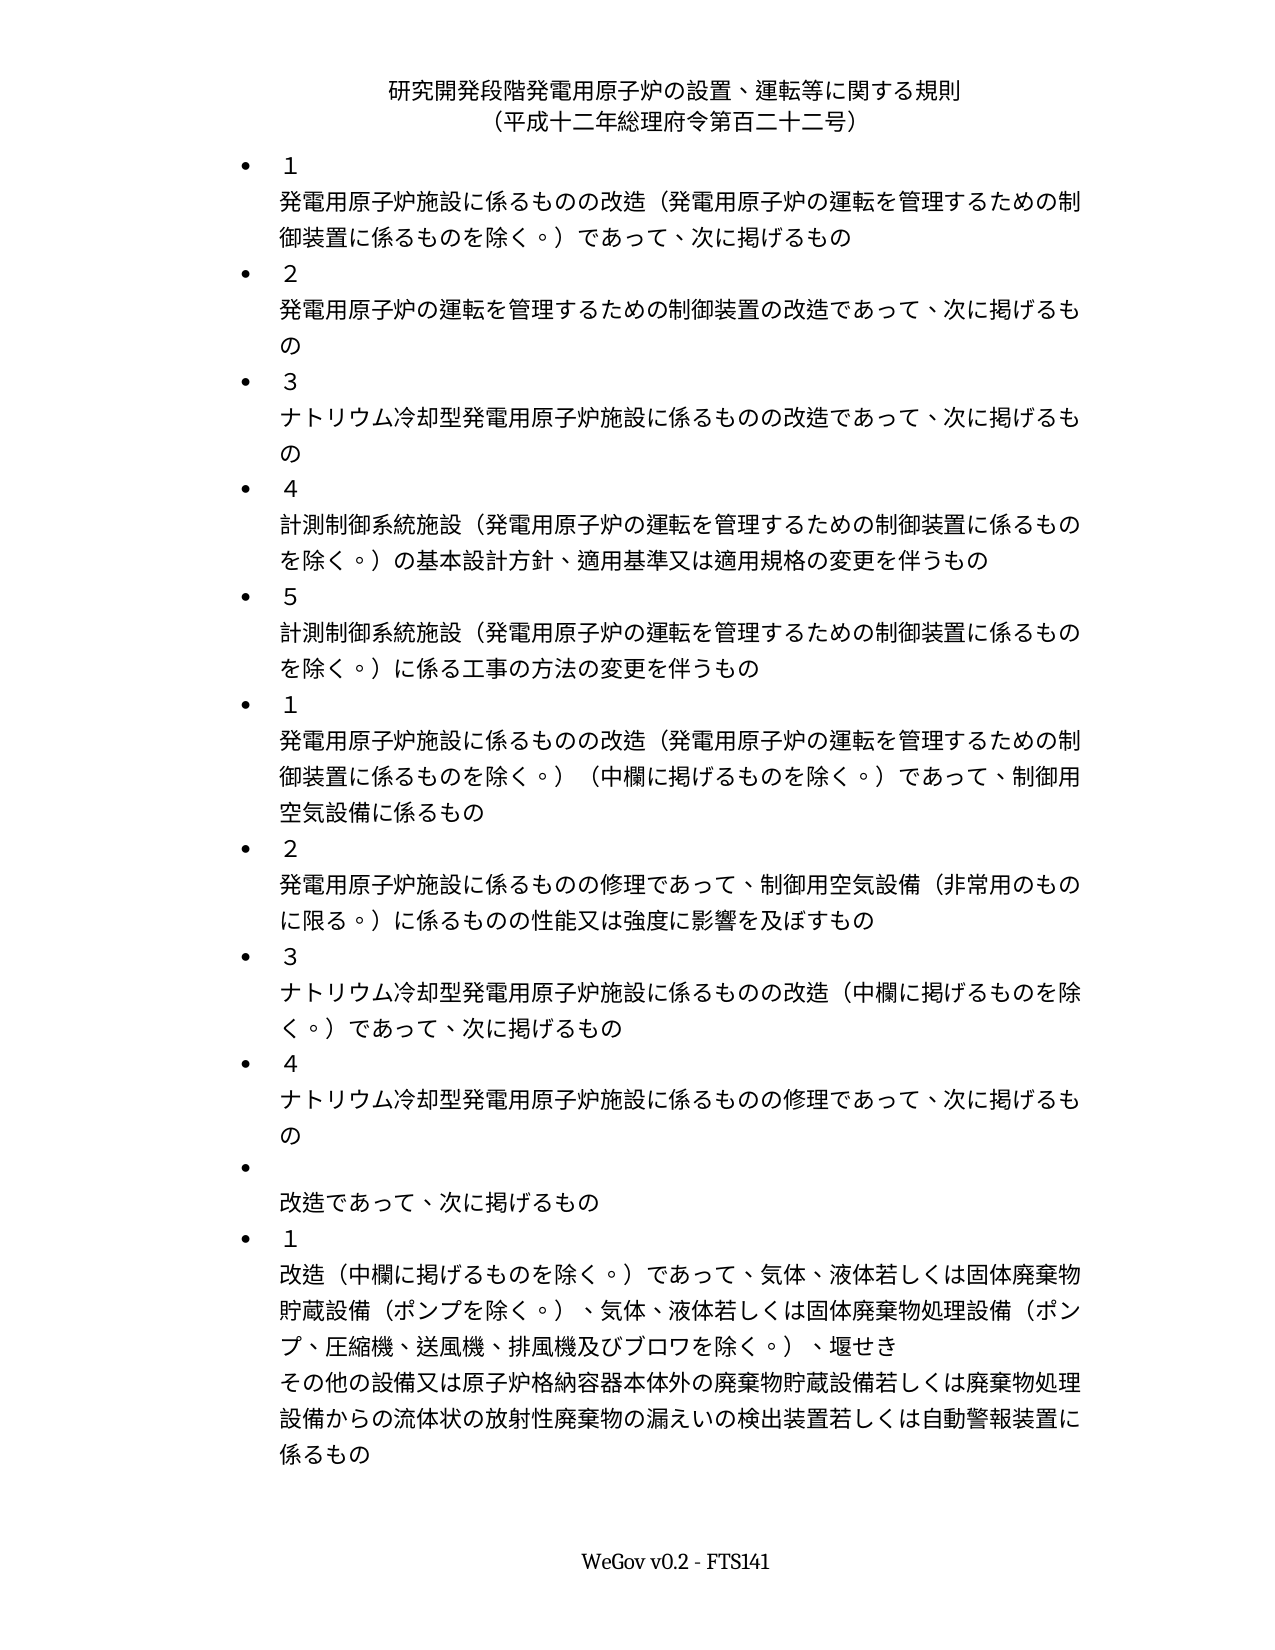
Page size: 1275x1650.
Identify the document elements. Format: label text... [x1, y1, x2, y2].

list ３ ナトリウム冷却型発電用原子炉施設に係るものの改造（中欄に掲げるものを除く。）であって、次に掲げるもの [242, 941, 1087, 1044]
list １ 発電用原子炉施設に係るものの改造（発電用原子炉の運転を管理するための制御装置に係るものを除く。）であって、次に掲げるもの [242, 150, 1087, 253]
list １ 改造（中欄に掲げるものを除く。）であって、気体、液体若しくは固体廃棄物貯蔵設備（ポンプを除く。）、気体、液体若しくは固体廃棄物処理設備（ポンプ、圧縮機、送風機、排風機及びブロワを除く。）、堰せき その他の設備又は原子炉格納容器本体外の廃棄物貯蔵設備若しくは廃棄物処理設備からの流体状の放射性廃棄物の漏えいの検出装置若しくは自動警報装置に係るもの [242, 1223, 1087, 1470]
list 改造であって、次に掲げるもの [242, 1156, 1087, 1218]
list ２ 発電用原子炉施設に係るものの修理であって、制御用空気設備（非常用のものに限る。）に係るものの性能又は強度に影響を及ぼすもの [242, 833, 1087, 936]
list ５ 計測制御系統施設（発電用原子炉の運転を管理するための制御装置に係るものを除く。）に係る工事の方法の変更を伴うもの [242, 581, 1087, 684]
list ４ 計測制御系統施設（発電用原子炉の運転を管理するための制御装置に係るものを除く。）の基本設計方針、適用基準又は適用規格の変更を伴うもの [242, 473, 1087, 577]
list １ 発電用原子炉施設に係るものの改造（発電用原子炉の運転を管理するための制御装置に係るものを除く。）（中欄に掲げるものを除く。）であって、制御用空気設備に係るもの [242, 689, 1087, 828]
list ３ ナトリウム冷却型発電用原子炉施設に係るものの改造であって、次に掲げるもの [242, 366, 1087, 469]
list ２ 発電用原子炉の運転を管理するための制御装置の改造であって、次に掲げるもの [242, 258, 1087, 361]
list ４ ナトリウム冷却型発電用原子炉施設に係るものの修理であって、次に掲げるもの [242, 1048, 1087, 1152]
